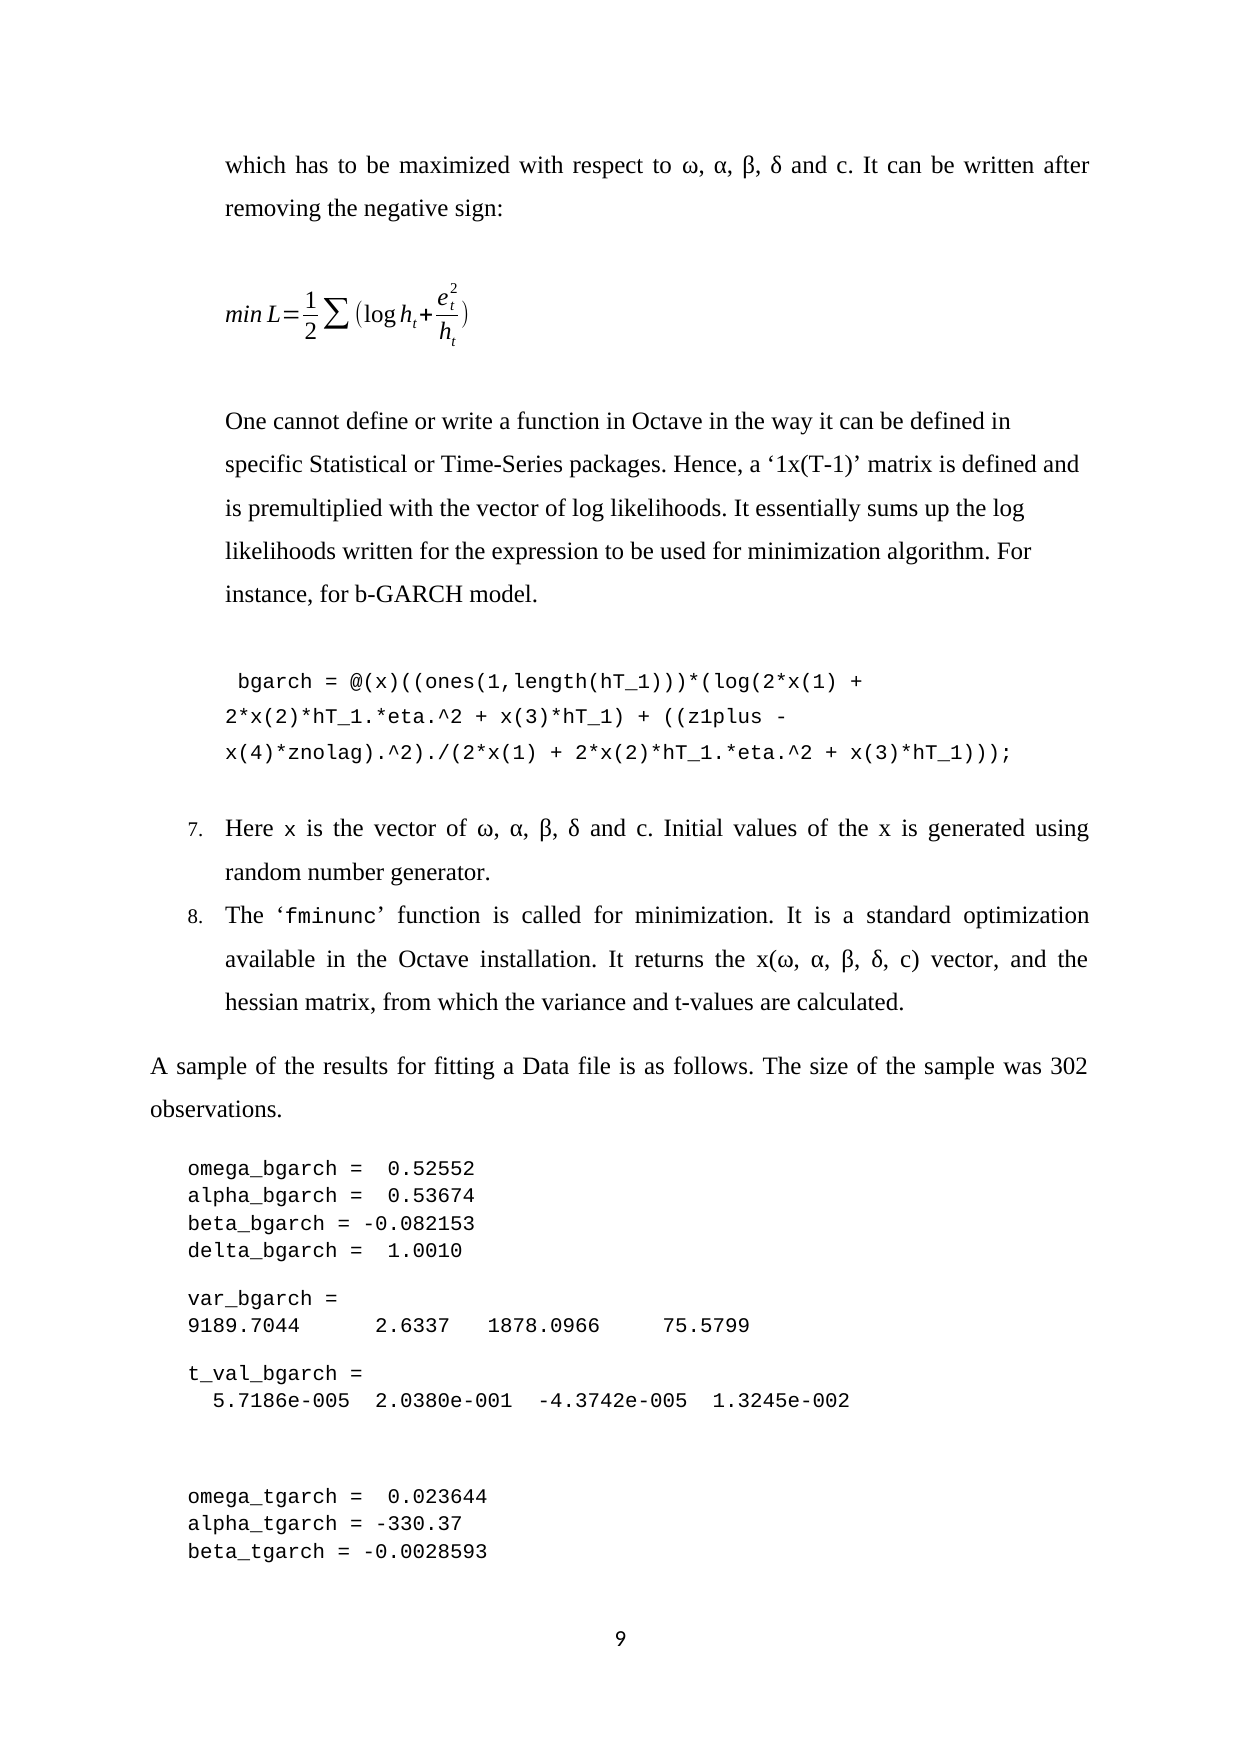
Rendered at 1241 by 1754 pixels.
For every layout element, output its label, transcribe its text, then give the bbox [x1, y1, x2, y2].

text omega_bgarch = 0.52552 alpha_bgarch = 0.53674 beta_bgarch = -0.082153 delta_bgarch = 1.0010 [187, 1158, 1090, 1263]
list bgarch = @(x)((ones(1,length(hT_1)))*(log(2*x(1) + 2*x(2)*hT_1.*eta.^2 + x(3)*hT_1) + ((z1plus - x(4)*znolag).^2)./(2*x(1) + 2*x(2)*hT_1.*eta.^2 + x(3)*hT_1))); [225, 622, 1090, 766]
list Here x is the vector of ω, α, β, δ and c. Initial values of the x is generated using random number generator. [187, 813, 1090, 885]
text var_bgarch = 9189.7044 2.6337 1878.0966 75.5799 [187, 1288, 1090, 1339]
list One cannot define or write a function in Octave in the way it can be defined in specific Statistical or Time-Series packages. Hence, a ‘1x(T-1)’ matrix is defined and is premultiplied with the vector of log likelihoods. It essentially sums up the log likelihoods written for the expression to be used for minimization algorithm. For instance, for b-GARCH model. [225, 236, 1090, 608]
text A sample of the results for fitting a Data file is as follows. The size of the sample was 302 observations. [150, 1051, 1090, 1123]
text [187, 1486, 1090, 1564]
text t_val_bgarch = 5.7186e-005 2.0380e-001 -4.3742e-005 1.3245e-002 [187, 1363, 1090, 1414]
list which has to be maximized with respect to ω, α, β, δ and c. It can be written after removing the negative sign: [225, 150, 1090, 222]
list The ‘fminunc’ function is called for minimization. It is a standard optimization available in the Octave installation. It returns the x(ω, α, β, δ, c) vector, and the hessian matrix, from which the variance and t-values are calculated. [187, 900, 1090, 1016]
